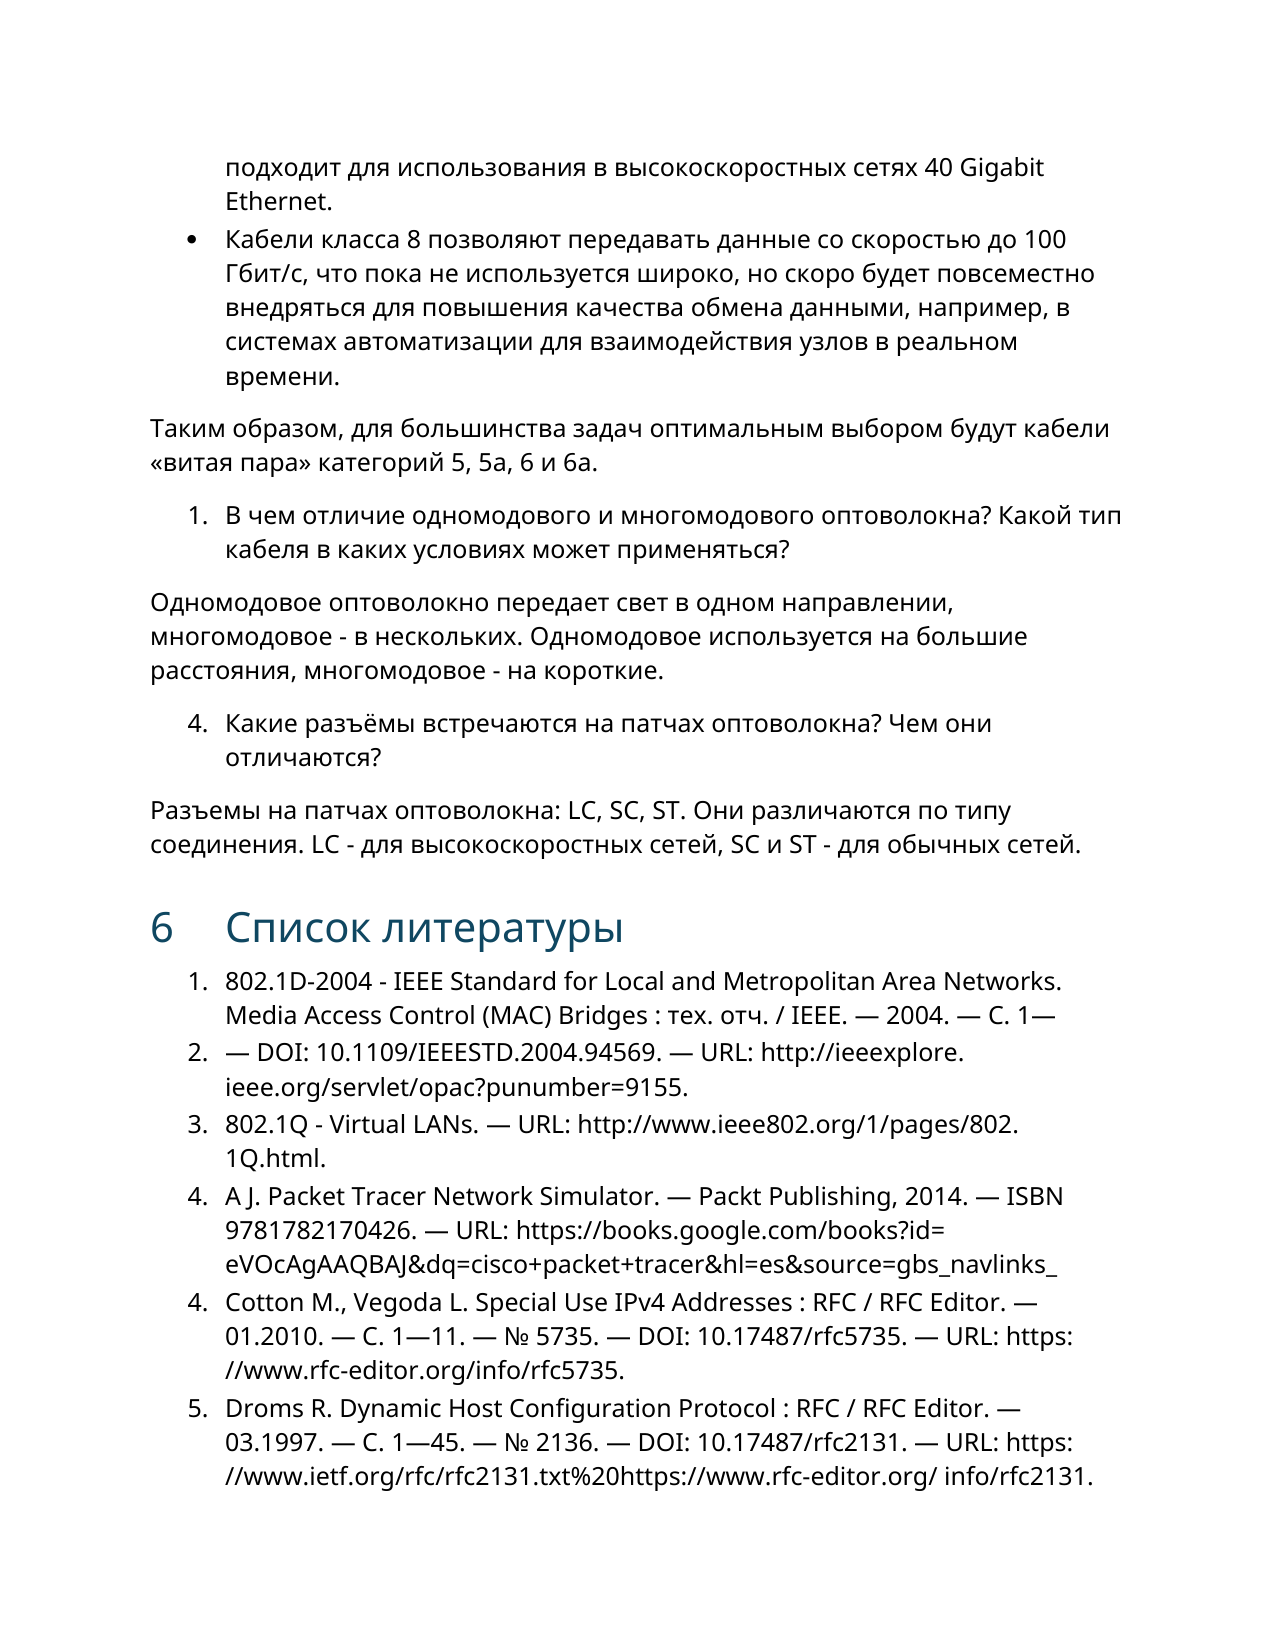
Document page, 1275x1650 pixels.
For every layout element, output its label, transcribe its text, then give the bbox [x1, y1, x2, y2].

list 802.1Q - Virtual LANs. — URL: http://www.ieee802.org/1/pages/802. 1Q.html. [187, 1107, 1125, 1175]
list 802.1D-2004 - IEEE Standard for Local and Metropolitan Area Networks. Media Access Control (MAC) Bridges : тех. отч. / IEEE. — 2004. — С. 1— [187, 963, 1125, 1031]
list Cotton M., Vegoda L. Special Use IPv4 Addresses : RFC / RFC Editor. — 01.2010. — С. 1—11. — № 5735. — DOI: 10.17487/rfc5735. — URL: https: //www.rfc-editor.org/info/rfc5735. [187, 1285, 1125, 1387]
text Таким образом, для большинства задач оптимальным выбором будут кабели «витая пара» категорий 5, 5а, 6 и 6а. [150, 411, 1125, 479]
text Одномодовое оптоволокно передает свет в одном направлении, многомодовое - в нескольких. Одномодовое используется на большие расстояния, многомодовое - на короткие. [150, 585, 1125, 687]
subtitle 6 Список литературы [150, 898, 1125, 955]
list — DOI: 10.1109/IEEESTD.2004.94569. — URL: http://ieeexplore. ieee.org/servlet/opac?punumber=9155. [187, 1035, 1125, 1103]
list В чем отличие одномодового и многомодового оптоволокна? Какой тип кабеля в каких условиях может применяться? [187, 498, 1125, 566]
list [187, 150, 1125, 218]
list Какие разъёмы встречаются на патчах оптоволокна? Чем они отличаются? [187, 706, 1125, 774]
list Кабели класса 8 позволяют передавать данные со скоростью до 100 Гбит/с, что пока не используется широко, но скоро будет повсеместно внедряться для повышения качества обмена данными, например, в системах автоматизации для взаимодействия узлов в реальном времени. [187, 222, 1125, 392]
list A J. Packet Tracer Network Simulator. — Packt Publishing, 2014. — ISBN 9781782170426. — URL: https://books.google.com/books?id= eVOcAgAAQBAJ&dq=cisco+packet+tracer&hl=es&source=gbs_navlinks_ [187, 1179, 1125, 1281]
list Droms R. Dynamic Host Configuration Protocol : RFC / RFC Editor. — 03.1997. — С. 1—45. — № 2136. — DOI: 10.17487/rfc2131. — URL: https: //www.ietf.org/rfc/rfc2131.txt%20https://www.rfc-editor.org/ info/rfc2131. [187, 1391, 1125, 1493]
text Разъемы на патчах оптоволокна: LC, SC, ST. Они различаются по типу соединения. LC - для высокоскоростных сетей, SC и ST - для обычных сетей. [150, 792, 1125, 861]
